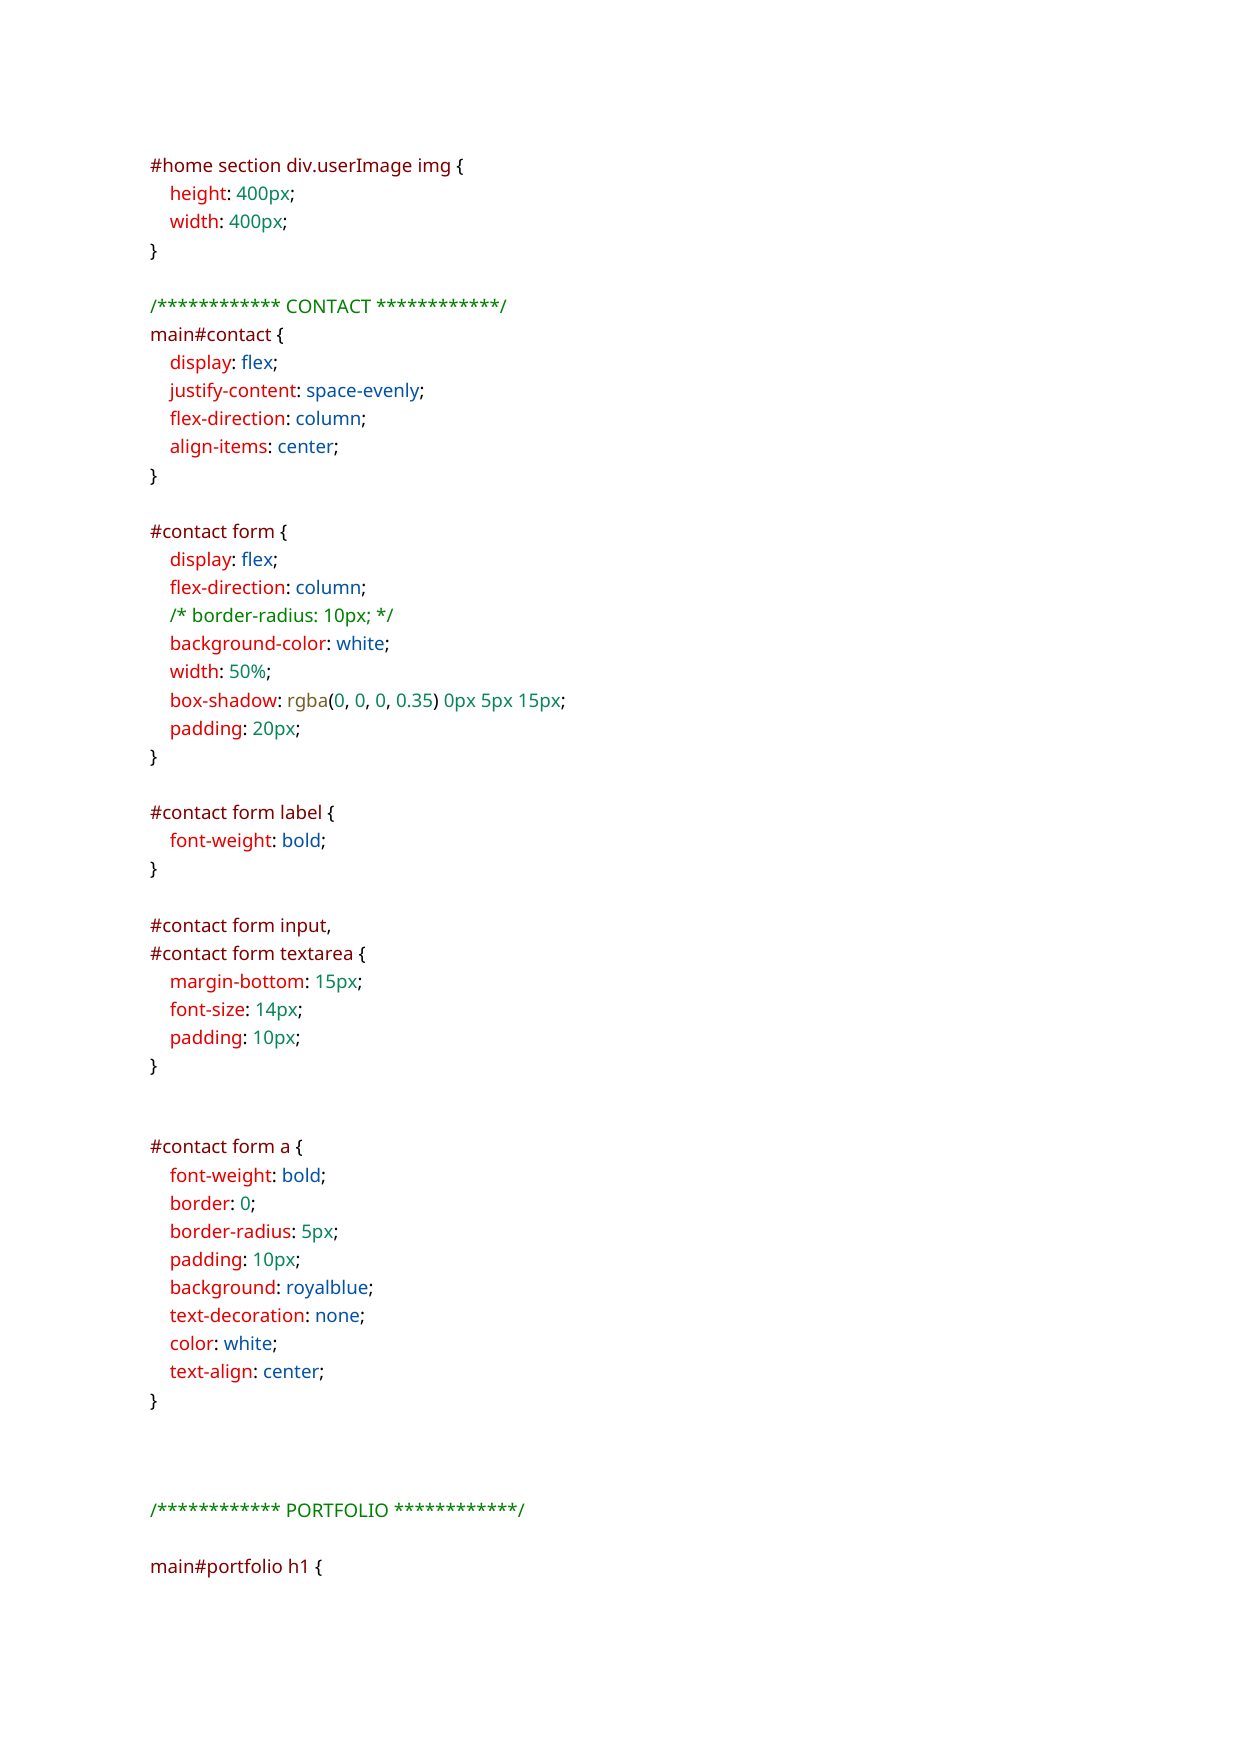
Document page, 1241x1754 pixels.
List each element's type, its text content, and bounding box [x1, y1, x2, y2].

text font-weight: bold; [150, 825, 1090, 853]
text color: white; [150, 1328, 1090, 1356]
text #contact form textarea { [150, 937, 1090, 966]
text display: flex; [150, 544, 1090, 572]
text font-size: 14px; [150, 994, 1090, 1022]
text #contact form a { [150, 1131, 1090, 1159]
text /************ CONTACT ************/ [150, 291, 1090, 319]
text } [150, 741, 1090, 769]
text text-align: center; [150, 1356, 1090, 1384]
text flex-direction: column; [150, 572, 1090, 600]
text height: 400px; [150, 178, 1090, 206]
text width: 400px; [150, 206, 1090, 234]
text padding: 10px; [150, 1022, 1090, 1050]
text text-decoration: none; [150, 1300, 1090, 1328]
text #contact form { [150, 516, 1090, 544]
text align-items: center; [150, 431, 1090, 459]
text box-shadow: rgba(0, 0, 0, 0.35) 0px 5px 15px; [150, 684, 1090, 712]
text width: 50%; [150, 656, 1090, 684]
text #contact form input, [150, 909, 1090, 937]
text } [150, 1384, 1090, 1412]
text display: flex; [150, 347, 1090, 375]
text font-weight: bold; [150, 1159, 1090, 1187]
text /************ PORTFOLIO ************/ [150, 1494, 1090, 1522]
text border-radius: 5px; [150, 1216, 1090, 1244]
text justify-content: space-evenly; [150, 375, 1090, 403]
text padding: 10px; [150, 1244, 1090, 1272]
text background-color: white; [150, 628, 1090, 656]
text flex-direction: column; [150, 403, 1090, 431]
text main#contact { [150, 319, 1090, 347]
text } [150, 853, 1090, 881]
text #contact form label { [150, 797, 1090, 825]
text main#portfolio h1 { [150, 1551, 1090, 1579]
text } [150, 1050, 1090, 1078]
text } [150, 234, 1090, 262]
text /* border-radius: 10px; */ [150, 600, 1090, 628]
text margin-bottom: 15px; [150, 966, 1090, 994]
text } [150, 459, 1090, 487]
text background: royalblue; [150, 1272, 1090, 1300]
text padding: 20px; [150, 712, 1090, 741]
text border: 0; [150, 1187, 1090, 1216]
text #home section div.userImage img { [150, 150, 1090, 178]
